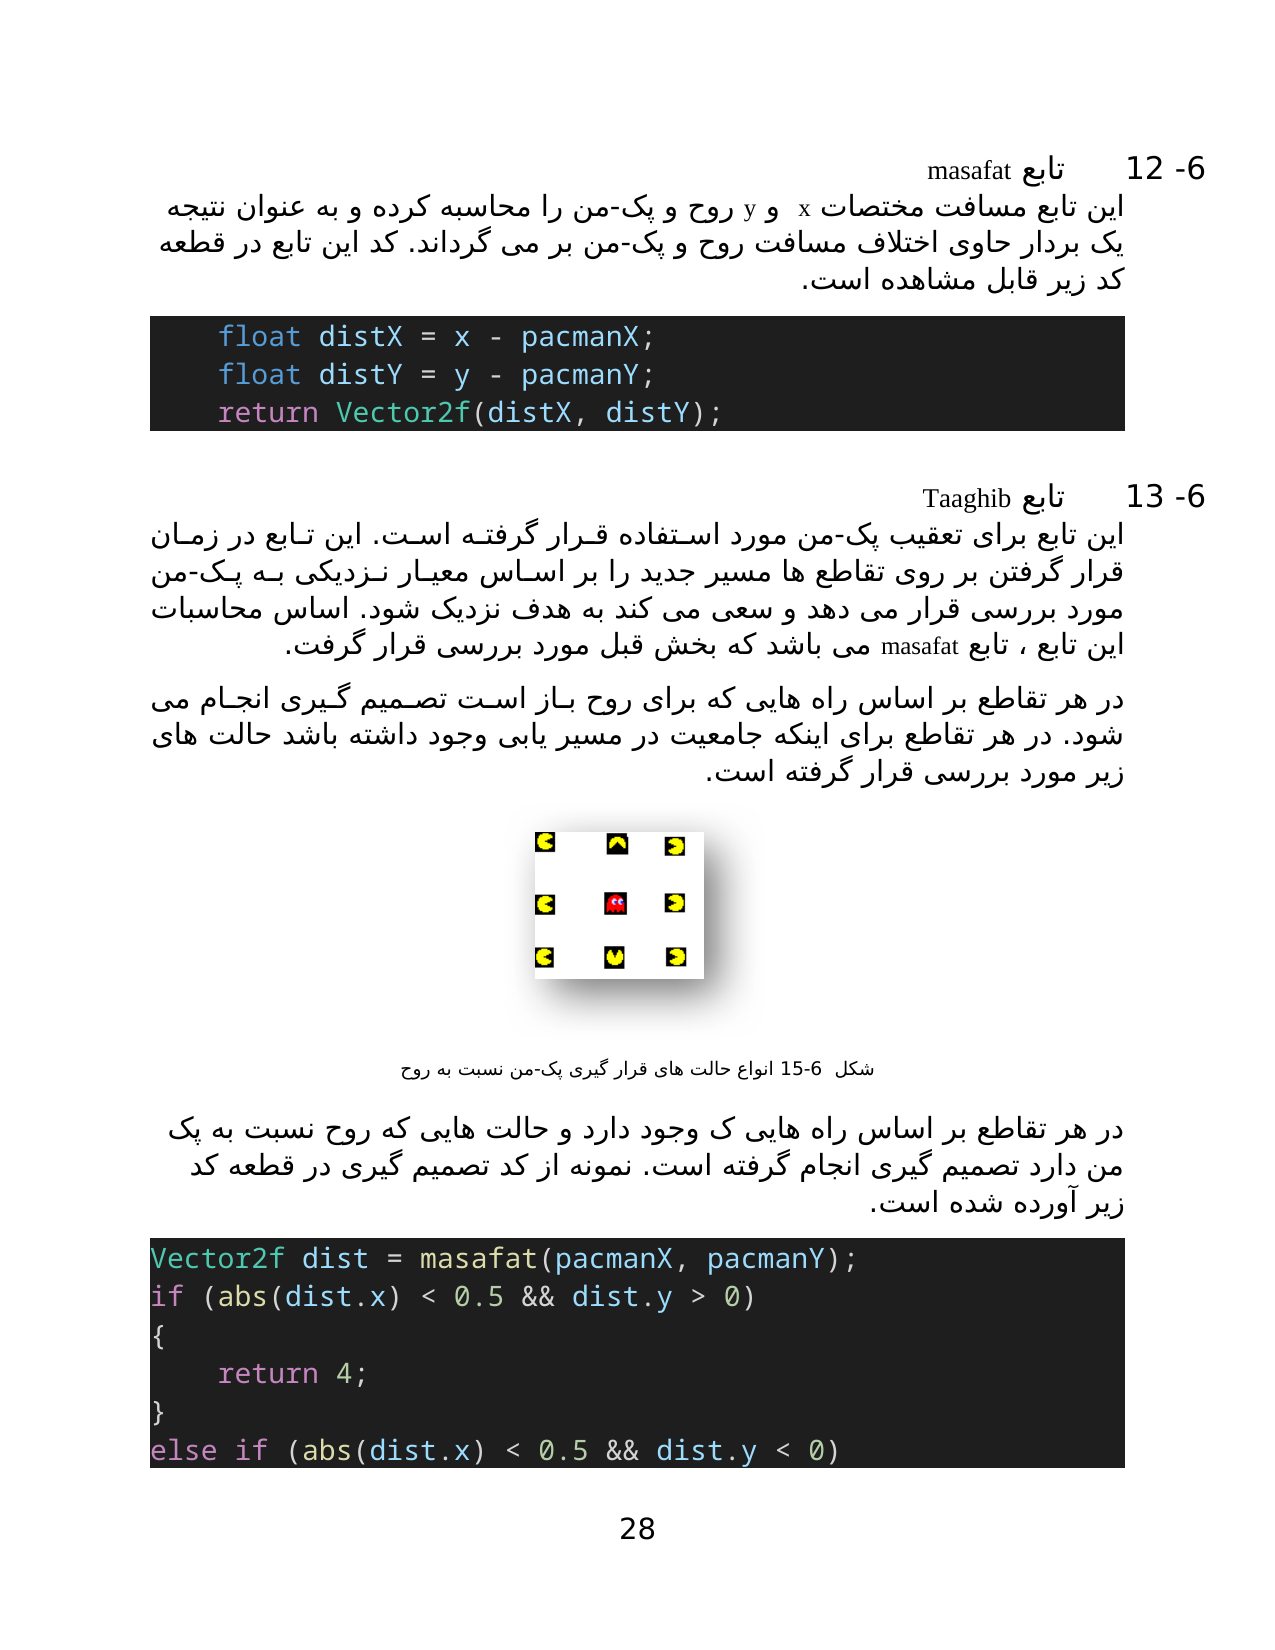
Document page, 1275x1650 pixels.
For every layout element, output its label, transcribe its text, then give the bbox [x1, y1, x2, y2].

subtitle تابع Taaghib [150, 478, 1125, 515]
text این تابع مسافت مختصات x و y روح و پک-من را محاسبه کرده و به عنوان نتیجه یک بردار حاوی اختلاف مسافت روح و پک-من بر می گرداند. کد این تابع در قطعه کد زیر قابل مشاهده است. [150, 189, 1125, 296]
picture [535, 832, 704, 979]
text float distX = x - pacmanX; [150, 316, 1125, 354]
text } [150, 1392, 1125, 1430]
text Vector2f dist = masafat(pacmanX, pacmanY); [150, 1238, 1125, 1277]
text return Vector2f(distX, distY); [150, 392, 1125, 431]
text if (abs(dist.x) < 0.5 && dist.y > 0) [150, 1277, 1125, 1315]
text { [150, 1315, 1125, 1353]
subtitle تابع masafat [150, 150, 1125, 186]
text else if (abs(dist.x) < 0.5 && dist.y < 0) [150, 1430, 1125, 1468]
text float distY = y - pacmanY; [150, 354, 1125, 392]
text در هر تقاطع بر اساس راه هایی که برای روح باز است تصمیم گیری انجام می شود. در هر تقاطع برای اینکه جامعیت در مسیر یابی وجود داشته باشد حالت های زیر مورد بررسی قرار گرفته است. [150, 681, 1125, 788]
text return 4; [150, 1353, 1125, 1392]
text این تابع برای تعقیب پک-من مورد استفاده قرار گرفته است. این تابع در زمان قرار گرفتن بر روی تقاطع ها مسیر جدید را بر اساس معیار نزدیکی به پک-من مورد بررسی قرار می دهد و سعی می کند به هدف نزدیک شود. اساس محاسبات این تابع ، تابع masafat می باشد که بخش قبل مورد بررسی قرار گرفت. [150, 518, 1125, 662]
text در هر تقاطع بر اساس راه هایی ک وجود دارد و حالت هایی که روح نسبت به پک من دارد تصمیم گیری انجام گرفته است. نمونه از کد تصمیم گیری در قطعه کد زیر آورده شده است. [150, 1112, 1125, 1219]
